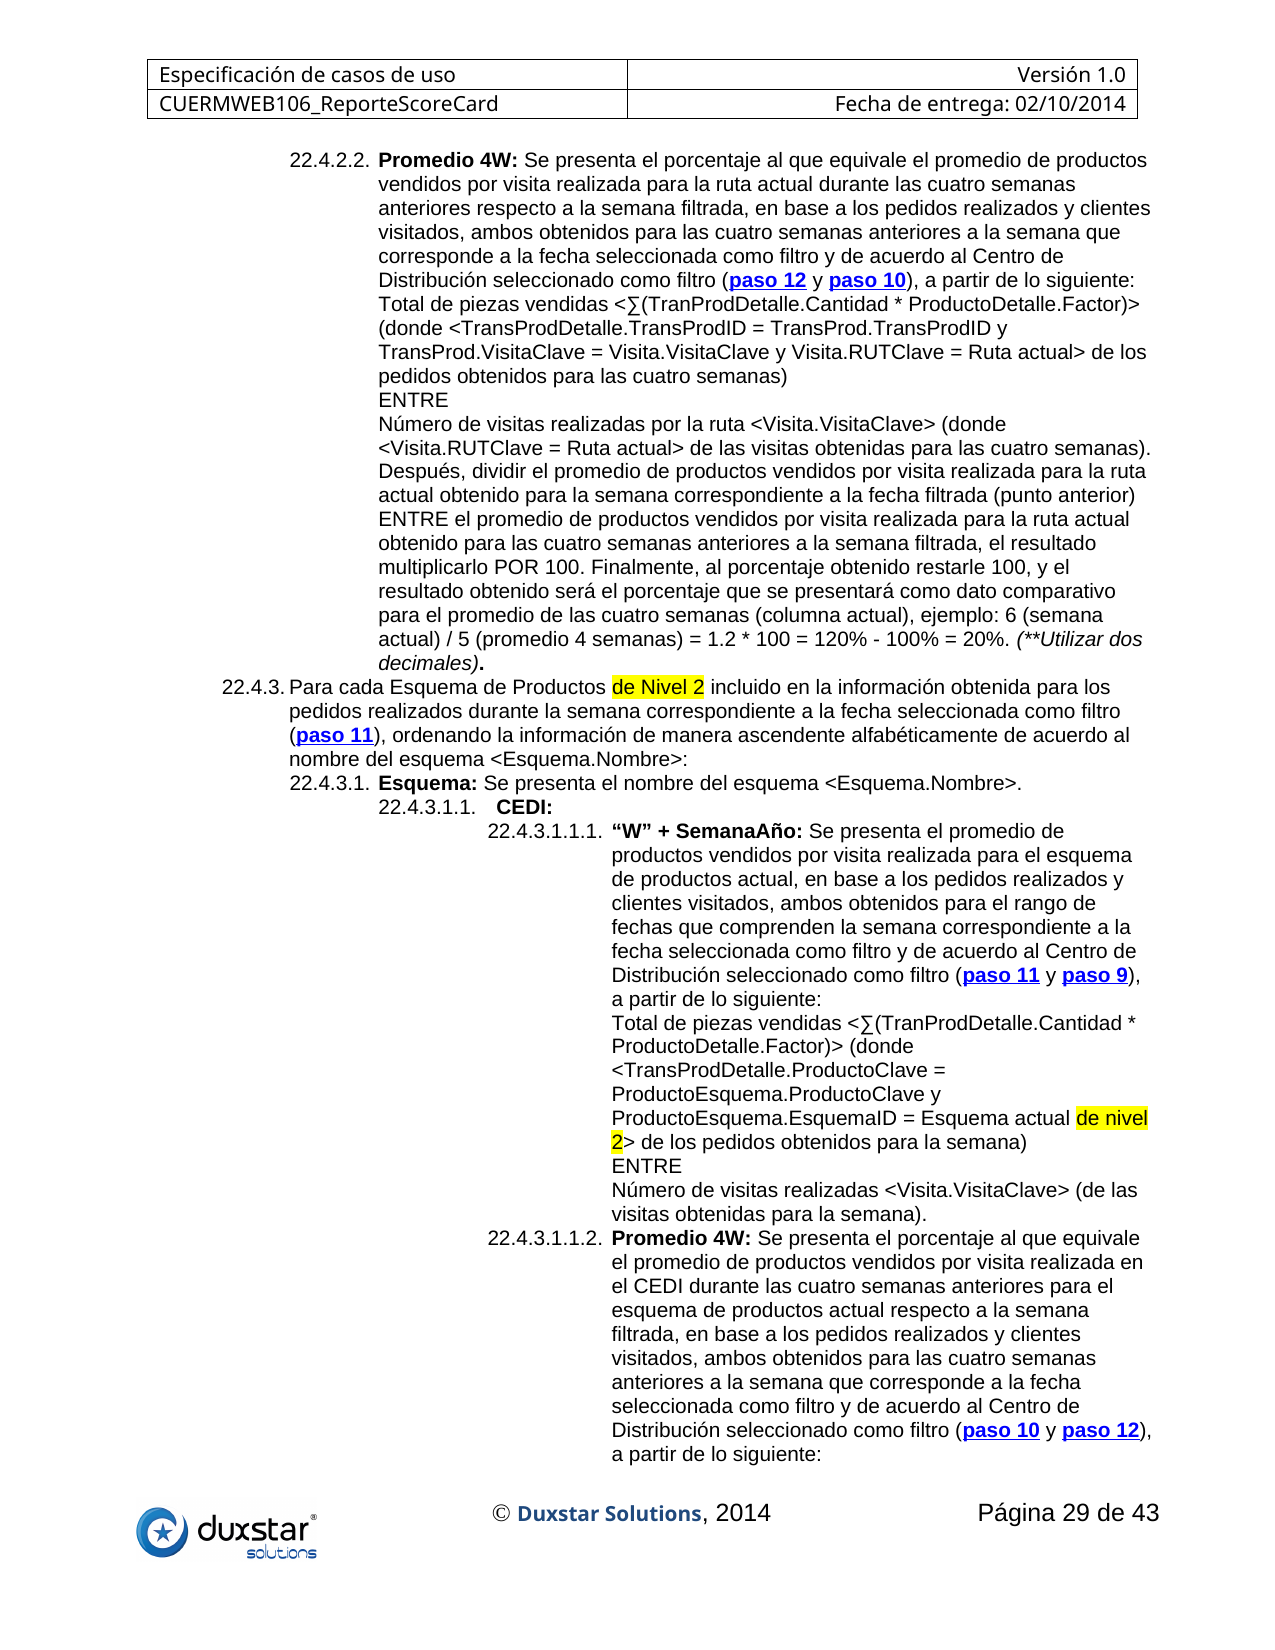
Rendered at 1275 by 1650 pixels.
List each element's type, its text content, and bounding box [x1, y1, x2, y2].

list Promedio 4W: Se presenta el porcentaje al que equivale el promedio de productos vendidos por visita realizada para la ruta actual durante las cuatro semanas anteriores respecto a la semana filtrada, en base a los pedidos realizados y clientes visitados, ambos obtenidos para las cuatro semanas anteriores a la semana que corresponde a la fecha seleccionada como filtro y de acuerdo al Centro de Distribución seleccionado como filtro (paso 12 y paso 10), a partir de lo siguiente: [289, 148, 1157, 292]
list Para cada Esquema de Productos de Nivel 2 incluido en la información obtenida para los pedidos realizados durante la semana correspondiente a la fecha seleccionada como filtro (paso 11), ordenando la información de manera ascendente alfabéticamente de acuerdo al nombre del esquema <Esquema.Nombre>: [222, 675, 1157, 771]
list Esquema: Se presenta el nombre del esquema <Esquema.Nombre>. [289, 771, 1157, 795]
list “W” + SemanaAño: Se presenta el promedio de productos vendidos por visita realizada para el esquema de productos actual, en base a los pedidos realizados y clientes visitados, ambos obtenidos para el rango de fechas que comprenden la semana correspondiente a la fecha seleccionada como filtro y de acuerdo al Centro de Distribución seleccionado como filtro (paso 11 y paso 9), a partir de lo siguiente: [487, 819, 1157, 1010]
text Después, dividir el promedio de productos vendidos por visita realizada para la ruta actual obtenido para la semana correspondiente a la fecha filtrada (punto anterior) ENTRE el promedio de productos vendidos por visita realizada para la ruta actual obtenido para las cuatro semanas anteriores a la semana filtrada, el resultado multiplicarlo POR 100. Finalmente, al porcentaje obtenido restarle 100, y el resultado obtenido será el porcentaje que se presentará como dato comparativo para el promedio de las cuatro semanas (columna actual), ejemplo: 6 (semana actual) / 5 (promedio 4 semanas) = 1.2 * 100 = 120% - 100% = 20%. (**Utilizar dos decimales). [378, 459, 1157, 675]
text Total de piezas vendidas <∑(TranProdDetalle.Cantidad * ProductoDetalle.Factor)> (donde <TransProdDetalle.ProductoClave = ProductoEsquema.ProductoClave y ProductoEsquema.EsquemaID = Esquema actual de nivel 2> de los pedidos obtenidos para la semana) [611, 1010, 1157, 1154]
text Total de piezas vendidas <∑(TranProdDetalle.Cantidad * ProductoDetalle.Factor)> (donde <TransProdDetalle.TransProdID = TransProd.TransProdID y TransProd.VisitaClave = Visita.VisitaClave y Visita.RUTClave = Ruta actual> de los pedidos obtenidos para las cuatro semanas) [378, 292, 1157, 387]
text ENTRE [378, 387, 1157, 411]
list CEDI: [378, 795, 1157, 819]
picture [136, 1497, 317, 1562]
text Número de visitas realizadas por la ruta <Visita.VisitaClave> (donde <Visita.RUTClave = Ruta actual> de las visitas obtenidas para las cuatro semanas). [378, 411, 1157, 459]
list Promedio 4W: Se presenta el porcentaje al que equivale el promedio de productos vendidos por visita realizada en el CEDI durante las cuatro semanas anteriores para el esquema de productos actual respecto a la semana filtrada, en base a los pedidos realizados y clientes visitados, ambos obtenidos para las cuatro semanas anteriores a la semana que corresponde a la fecha seleccionada como filtro y de acuerdo al Centro de Distribución seleccionado como filtro (paso 10 y paso 12), a partir de lo siguiente: [487, 1226, 1157, 1466]
text Número de visitas realizadas <Visita.VisitaClave> (de las visitas obtenidas para la semana). [611, 1178, 1157, 1226]
text ENTRE [611, 1154, 1157, 1178]
